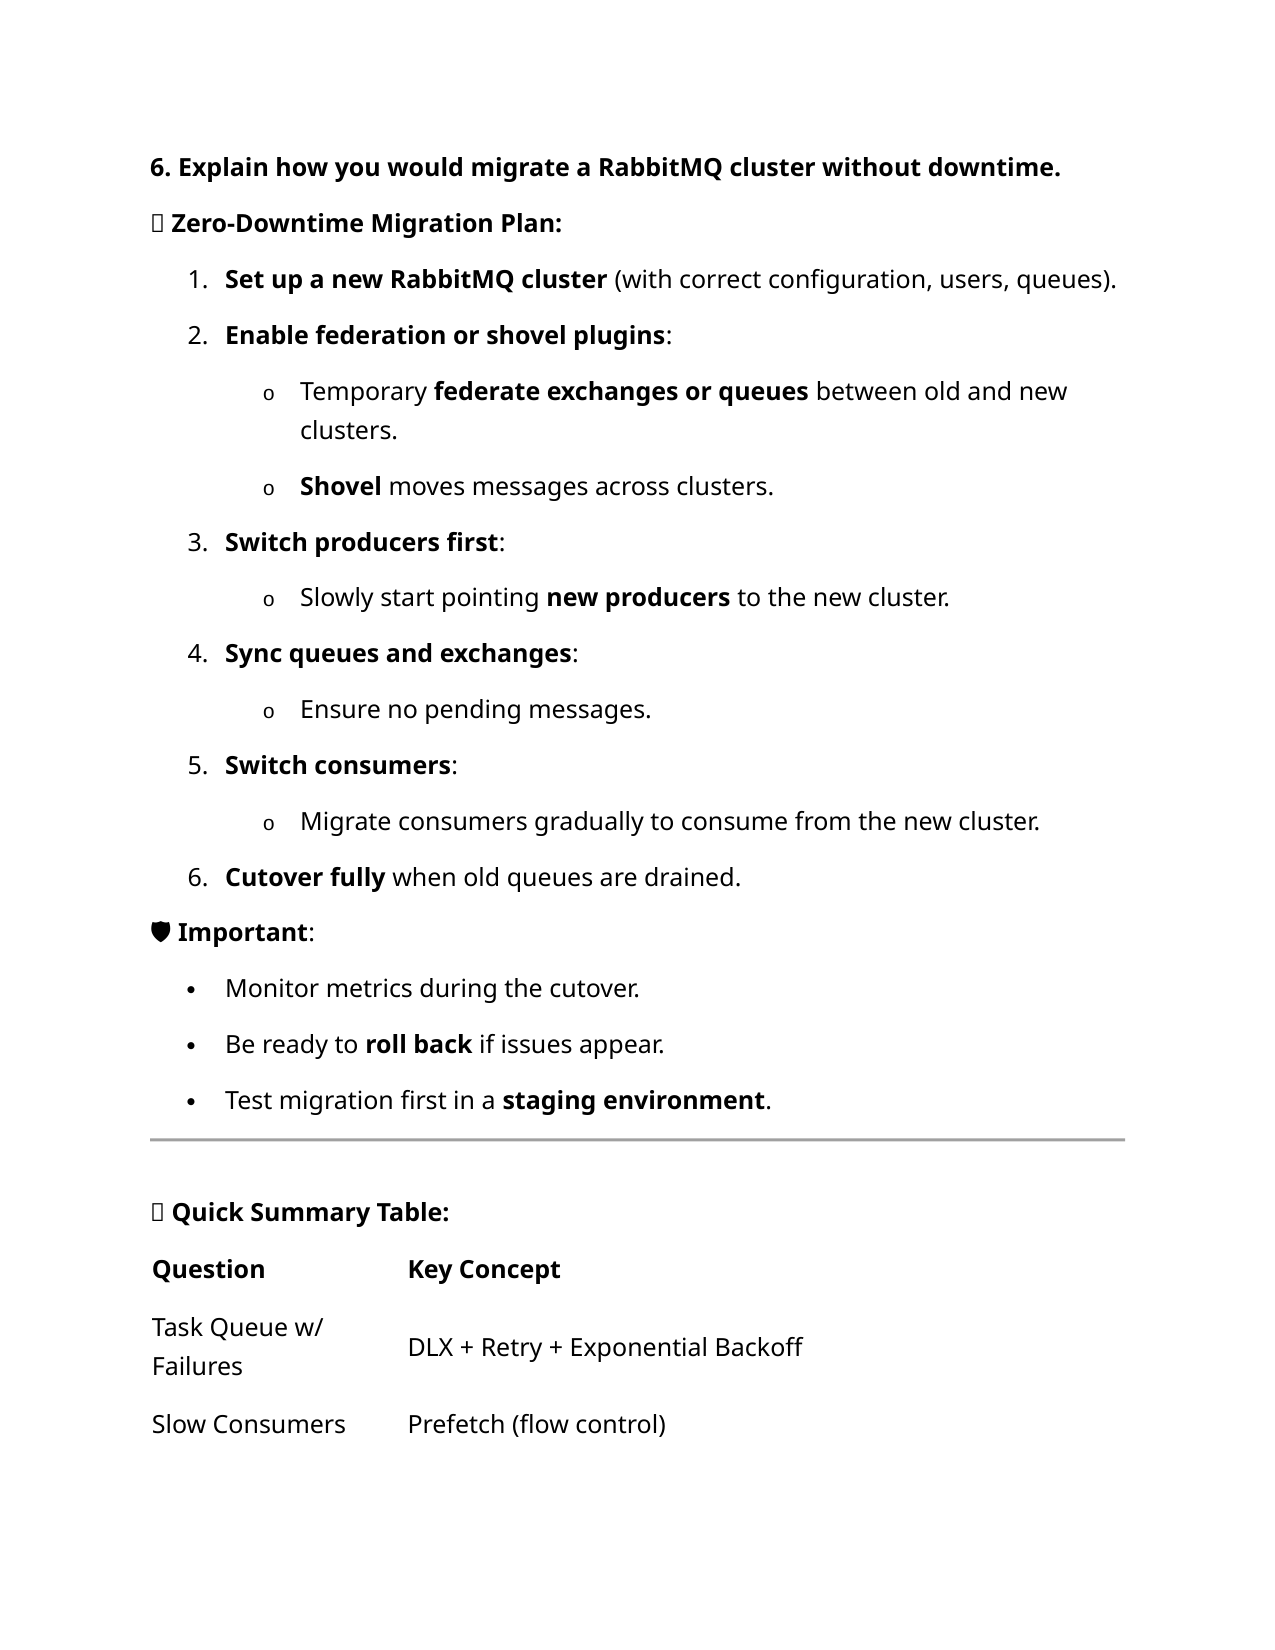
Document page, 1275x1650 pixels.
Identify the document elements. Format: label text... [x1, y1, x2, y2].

list Ensure no pending messages. [262, 692, 1125, 726]
list Monitor metrics during the cutover. [187, 971, 1125, 1005]
list Slowly start pointing new producers to the new cluster. [262, 580, 1125, 614]
text ✅ Zero-Downtime Migration Plan: [150, 206, 1125, 240]
list Be ready to roll back if issues appear. [187, 1027, 1125, 1061]
list Temporary federate exchanges or queues between old and new clusters. [262, 373, 1125, 447]
list Migrate consumers gradually to consume from the new cluster. [262, 803, 1125, 837]
table_header Key Concept [406, 1250, 955, 1308]
list Cutover fully when old queues are drained. [187, 859, 1125, 893]
list Switch producers first: [187, 524, 1125, 558]
text 🌟 Quick Summary Table: [150, 1194, 1125, 1228]
text 6. Explain how you would migrate a RabbitMQ cluster without downtime. [150, 150, 1125, 184]
table_cell DLX + Retry + Exponential Backoff [406, 1308, 955, 1405]
table_header Question [150, 1250, 406, 1308]
table_cell Slow Consumers [150, 1405, 406, 1463]
list Test migration first in a staging environment. [187, 1082, 1125, 1117]
text 🛡️ Important: [150, 915, 1125, 949]
list Switch consumers: [187, 747, 1125, 782]
list Sync queues and exchanges: [187, 636, 1125, 670]
list Set up a new RabbitMQ cluster (with correct configuration, users, queues). [187, 262, 1125, 296]
list Enable federation or shovel plugins: [187, 317, 1125, 352]
table_cell Prefetch (flow control) [406, 1405, 955, 1463]
table_cell Task Queue w/ Failures [150, 1308, 406, 1405]
list Shovel moves messages across clusters. [262, 468, 1125, 502]
